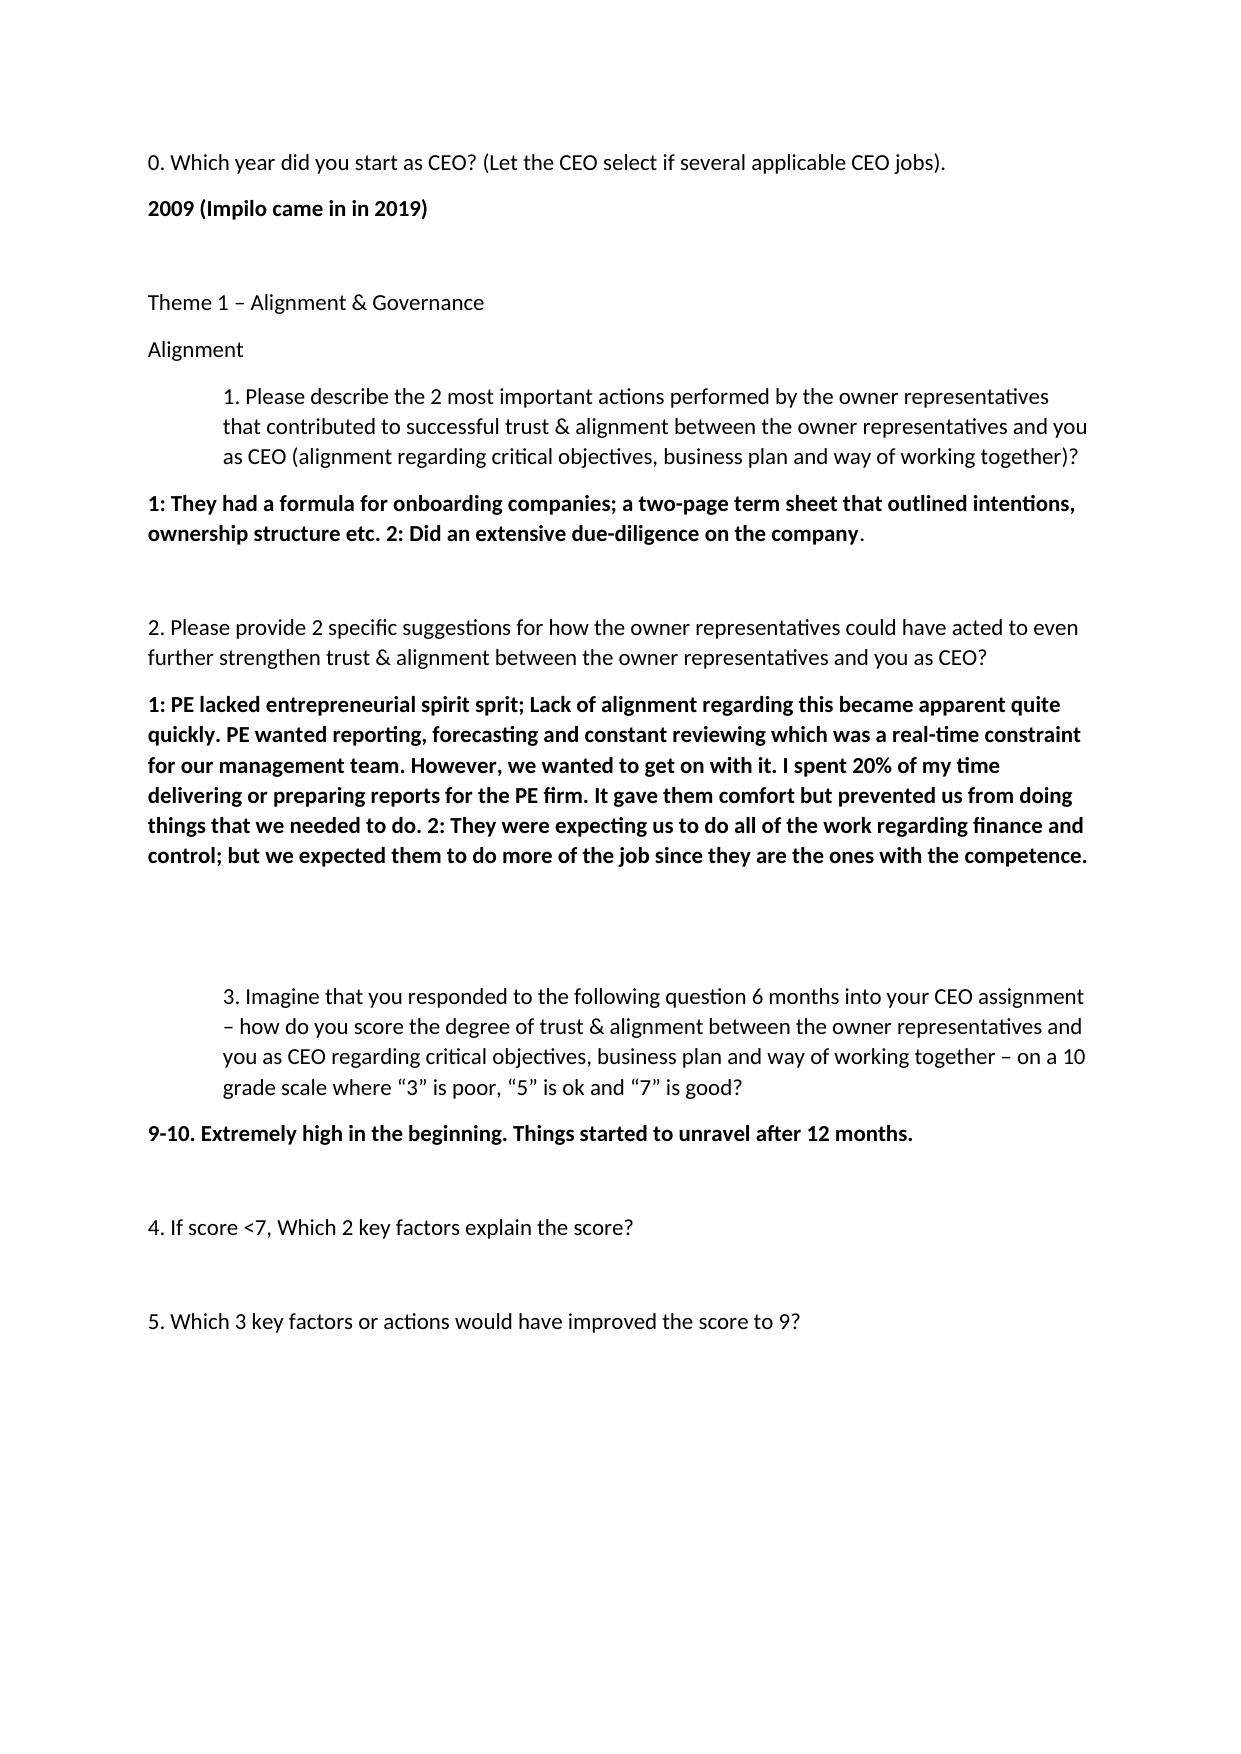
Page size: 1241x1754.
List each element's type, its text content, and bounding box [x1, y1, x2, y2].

text 4. If score <7, Which 2 key factors explain the score? [148, 1213, 1093, 1241]
text 1: PE lacked entrepreneurial spirit sprit; Lack of alignment regarding this became apparent quite quickly. PE wanted reporting, forecasting and constant reviewing which was a real-time constraint for our management team. However, we wanted to get on with it. I spent 20% of my time delivering or preparing reports for the PE firm. It gave them comfort but prevented us from doing things that we needed to do. 2: They were expecting us to do all of the work regarding finance and control; but we expected them to do more of the job since they are the ones with the competence. [148, 690, 1093, 869]
text 0. Which year did you start as CEO? (Let the CEO select if several applicable CEO jobs). [148, 148, 1093, 176]
text Theme 1 – Alignment & Governance [148, 288, 1093, 316]
text 2. Please provide 2 specific suggestions for how the owner representatives could have acted to even further strengthen trust & alignment between the owner representatives and you as CEO? [148, 613, 1093, 671]
text 2009 (Impilo came in in 2019) [148, 194, 1093, 222]
list 3. Imagine that you responded to the following question 6 months into your CEO assignment – how do you score the degree of trust & alignment between the owner representatives and you as CEO regarding critical objectives, business plan and way of working together – on a 10 grade scale where “3” is poor, “5” is ok and “7” is good? [223, 982, 1093, 1101]
list 1. Please describe the 2 most important actions performed by the owner representatives that contributed to successful trust & alignment between the owner representatives and you as CEO (alignment regarding critical objectives, business plan and way of working together)? [223, 382, 1093, 470]
text 5. Which 3 key factors or actions would have improved the score to 9? [148, 1307, 1093, 1335]
text 1: They had a formula for onboarding companies; a two-page term sheet that outlined intentions, ownership structure etc. 2: Did an extensive due-diligence on the company. [148, 489, 1093, 547]
text 9-10. Extremely high in the beginning. Things started to unravel after 12 months. [148, 1119, 1093, 1147]
text Alignment [148, 335, 1093, 363]
